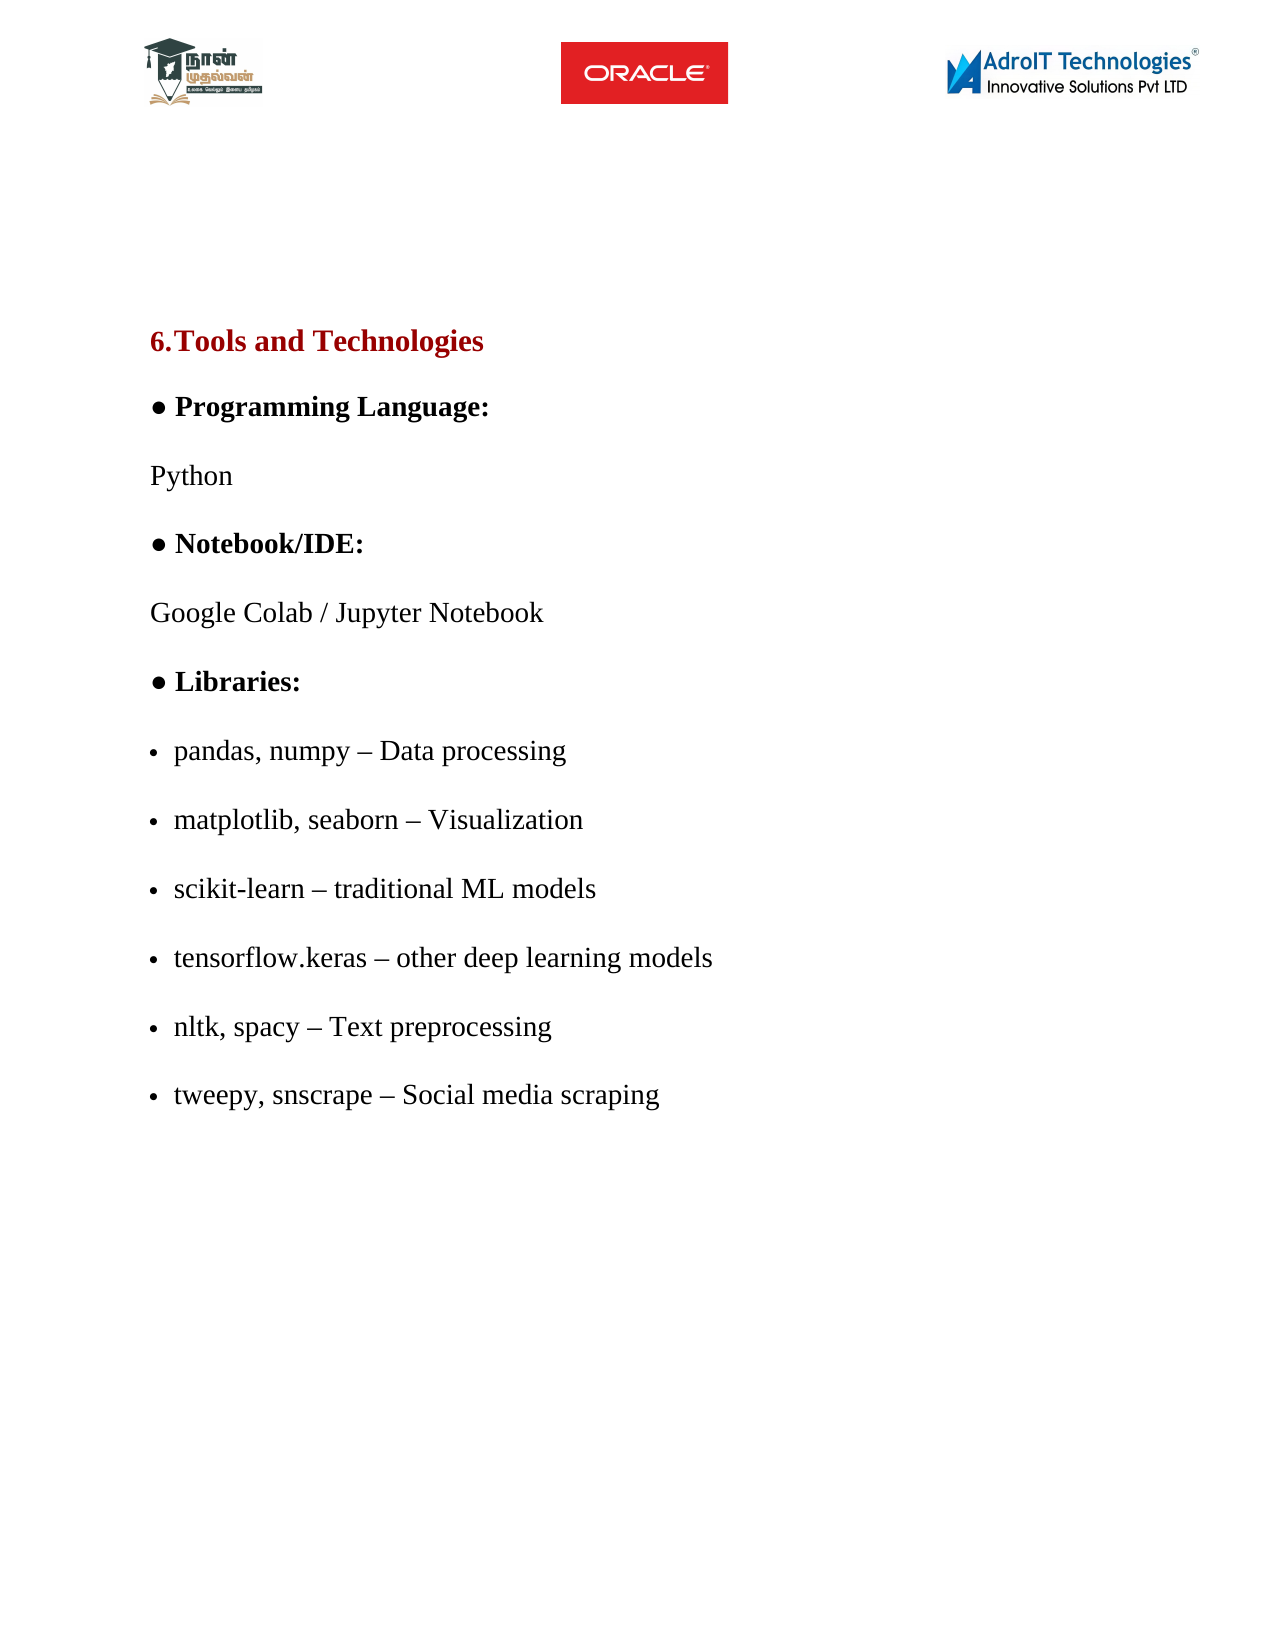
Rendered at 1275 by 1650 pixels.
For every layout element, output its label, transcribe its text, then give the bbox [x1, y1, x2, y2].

subtitle ● Notebook/IDE: [150, 527, 1125, 560]
subtitle Tools and Technologies [150, 323, 1125, 359]
picture [945, 45, 1200, 99]
subtitle scikit-learn – traditional ML models [150, 871, 1125, 904]
subtitle tensorflow.keras – other deep learning models [150, 940, 1125, 973]
subtitle ● Libraries: [150, 664, 1125, 698]
subtitle matplotlib, seaborn – Visualization [150, 802, 1125, 836]
picture [561, 42, 729, 104]
subtitle pandas, numpy – Data processing [150, 733, 1125, 767]
subtitle Google Colab / Jupyter Notebook [150, 596, 1125, 629]
subtitle nltk, spacy – Text preprocessing [150, 1009, 1125, 1042]
subtitle tweepy, snscrape – Social media scraping [150, 1077, 1125, 1111]
picture [143, 38, 263, 107]
subtitle ● Programming Language: [150, 389, 1125, 422]
subtitle Python [150, 458, 1125, 491]
